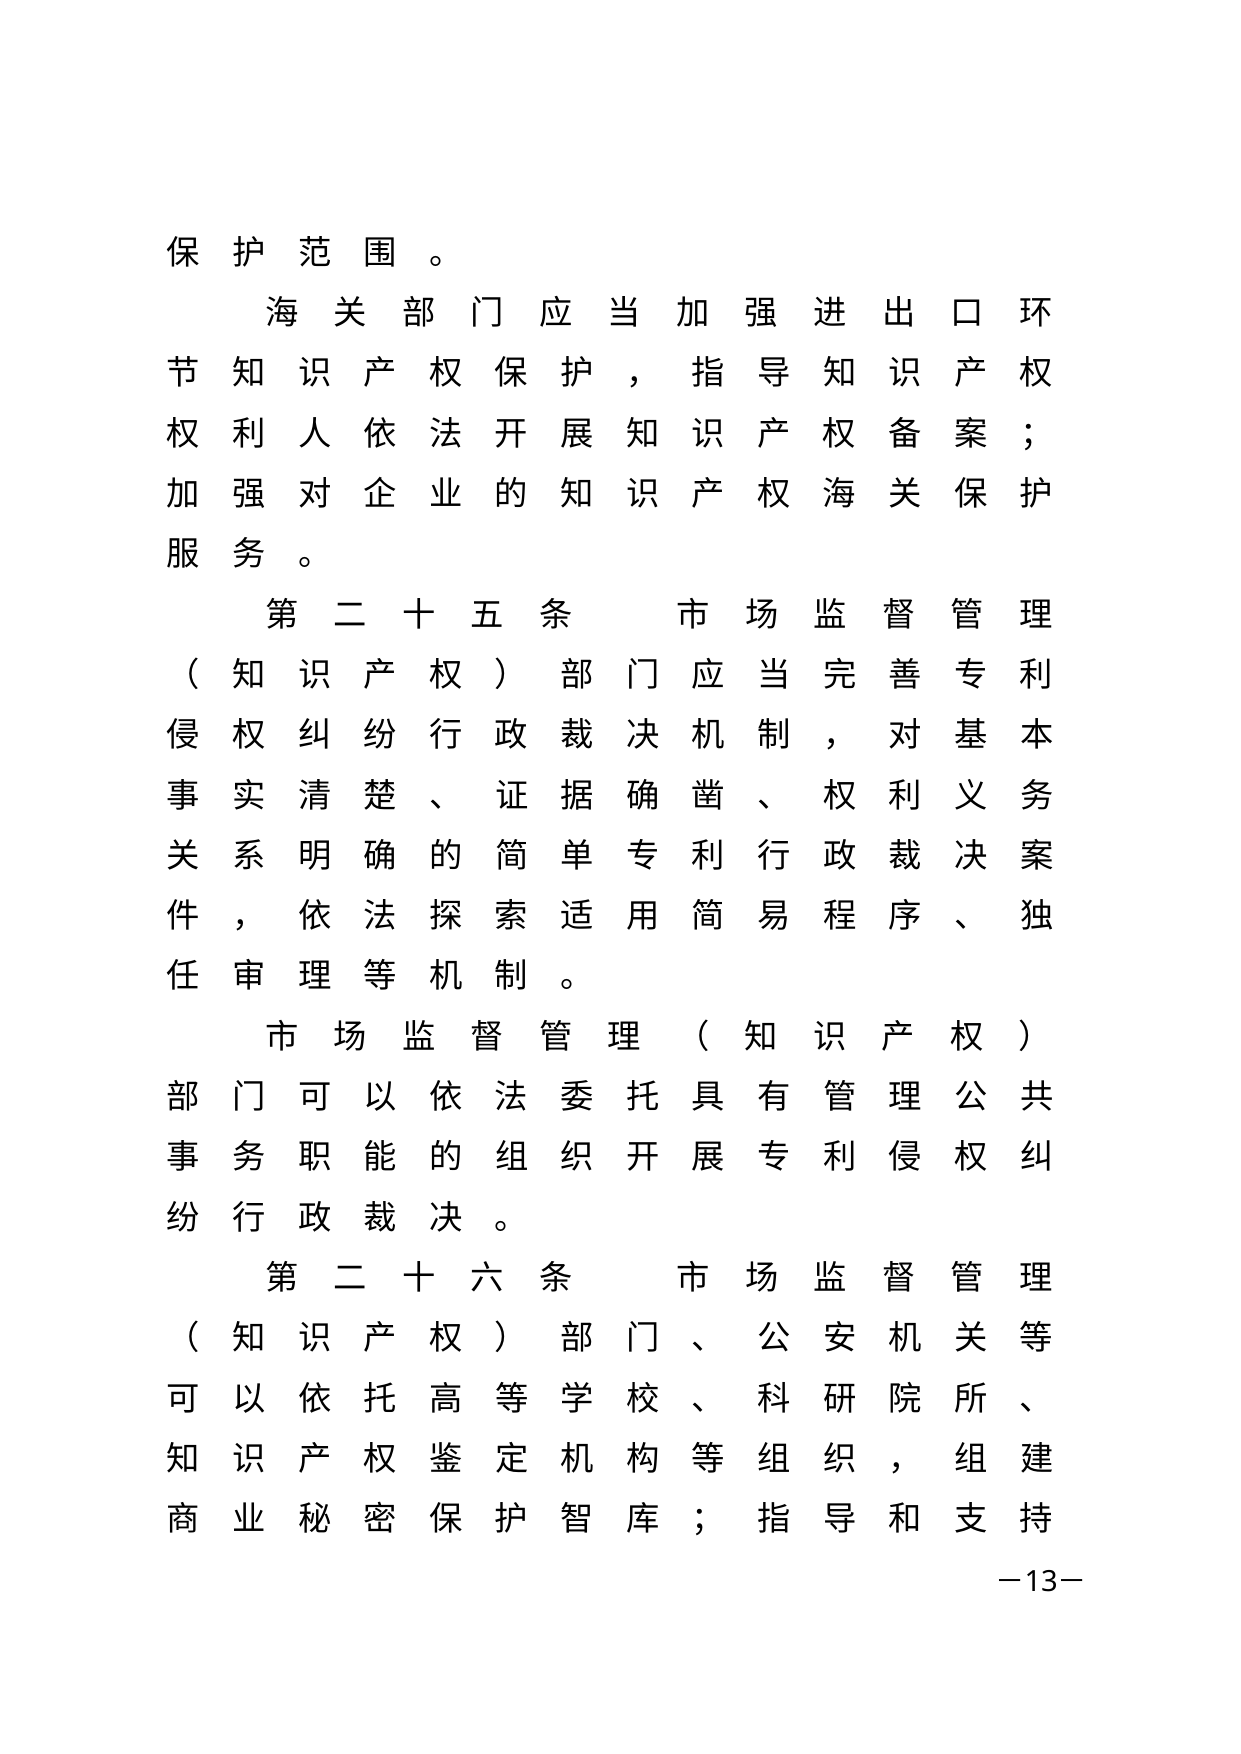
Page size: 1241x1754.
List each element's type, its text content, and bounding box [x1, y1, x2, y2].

text 第二十五条 市场监督管理（知识产权）部门应当完善专利侵权纠纷行政裁决机制，对基本事实清楚、证据确凿、权利义务关系明确的简单专利行政裁决案件，依法探索适用简易程序、独任审理等机制。 [167, 581, 1085, 1003]
text 市场监督管理（知识产权）部门可以依法委托具有管理公共事务职能的组织开展专利侵权纠纷行政裁决。 [167, 1003, 1085, 1245]
text 第二十四条 市场监督管理（知识产权）部门应当会同公安机关健全本市商标保护名录，将容易被侵权的注册商标纳入重点保护范围。 [167, 219, 1085, 280]
text 海关部门应当加强进出口环节知识产权保护，指导知识产权权利人依法开展知识产权备案；加强对企业的知识产权海关保护服务。 [167, 280, 1085, 581]
text 第二十六条 市场监督管理（知识产权）部门、公安机关等可以依托高等学校、科研院所、知识产权鉴定机构等组织，组建商业秘密保护智库；指导和支持市场主体建立符合行业特点和自身技术要求的商业秘密保护管理制度。 [167, 1245, 1085, 1546]
